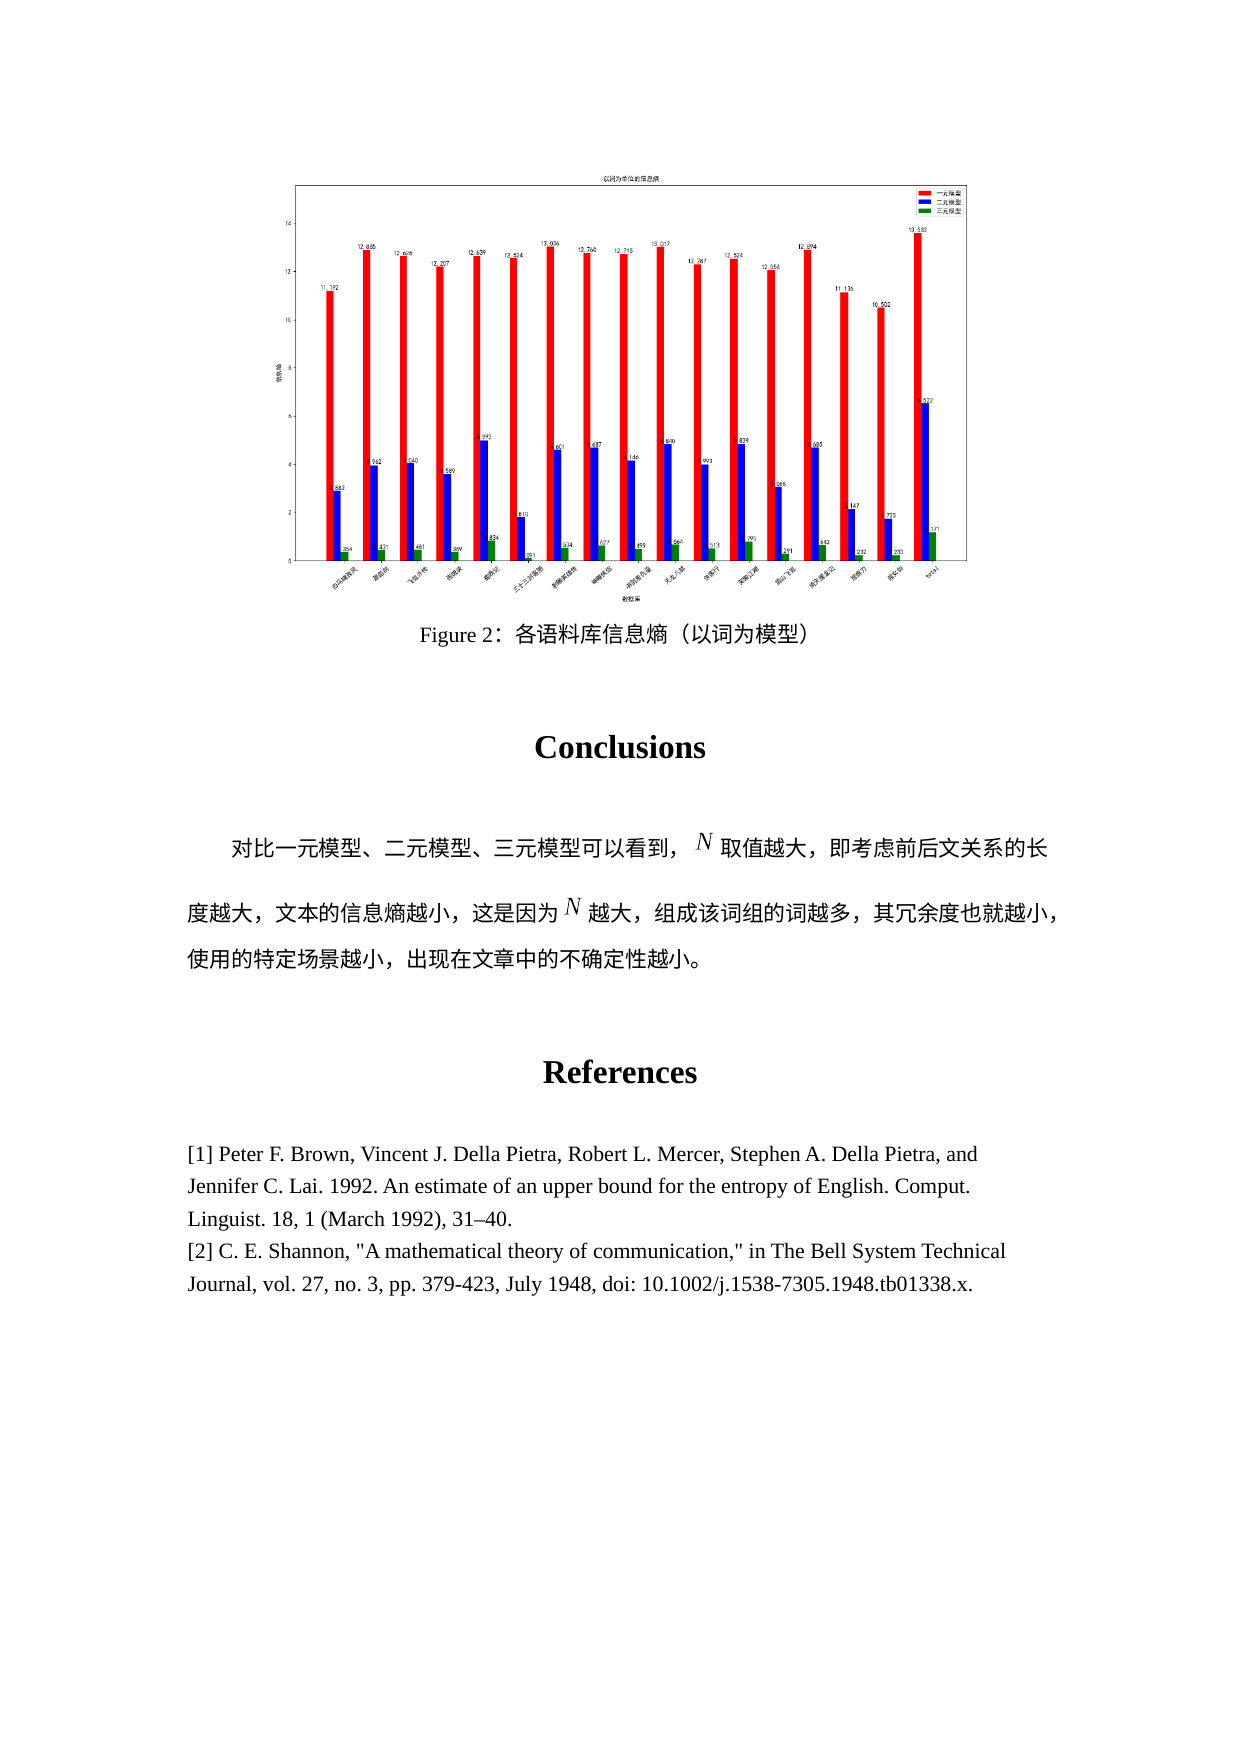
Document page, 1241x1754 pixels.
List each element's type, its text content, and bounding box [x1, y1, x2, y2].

text [2] C. E. Shannon, "A mathematical theory of communication," in The Bell System Technical Journal, vol. 27, no. 3, pp. 379-423, July 1948, doi: 10.1002/j.1538-7305.1948.tb01338.x. [187, 1234, 1053, 1299]
text References [187, 1039, 1053, 1104]
text Figure 2：各语料库信息熵（以词为模型） [187, 617, 1053, 649]
picture [187, 162, 1053, 614]
text Conclusions [187, 714, 1053, 779]
text [1] Peter F. Brown, Vincent J. Della Pietra, Robert L. Mercer, Stephen A. Della Pietra, and Jennifer C. Lai. 1992. An estimate of an upper bound for the entropy of English. Comput. Linguist. 18, 1 (March 1992), 31–40. [187, 1137, 1053, 1234]
text 对比一元模型、二元模型、三元模型可以看到，取值越大，即考虑前后文关系的长度越大，文本的信息熵越小，这是因为越大，组成该词组的词越多，其冗余度也就越小，使用的特定场景越小，出现在文章中的不确定性越小。 [187, 812, 1053, 974]
